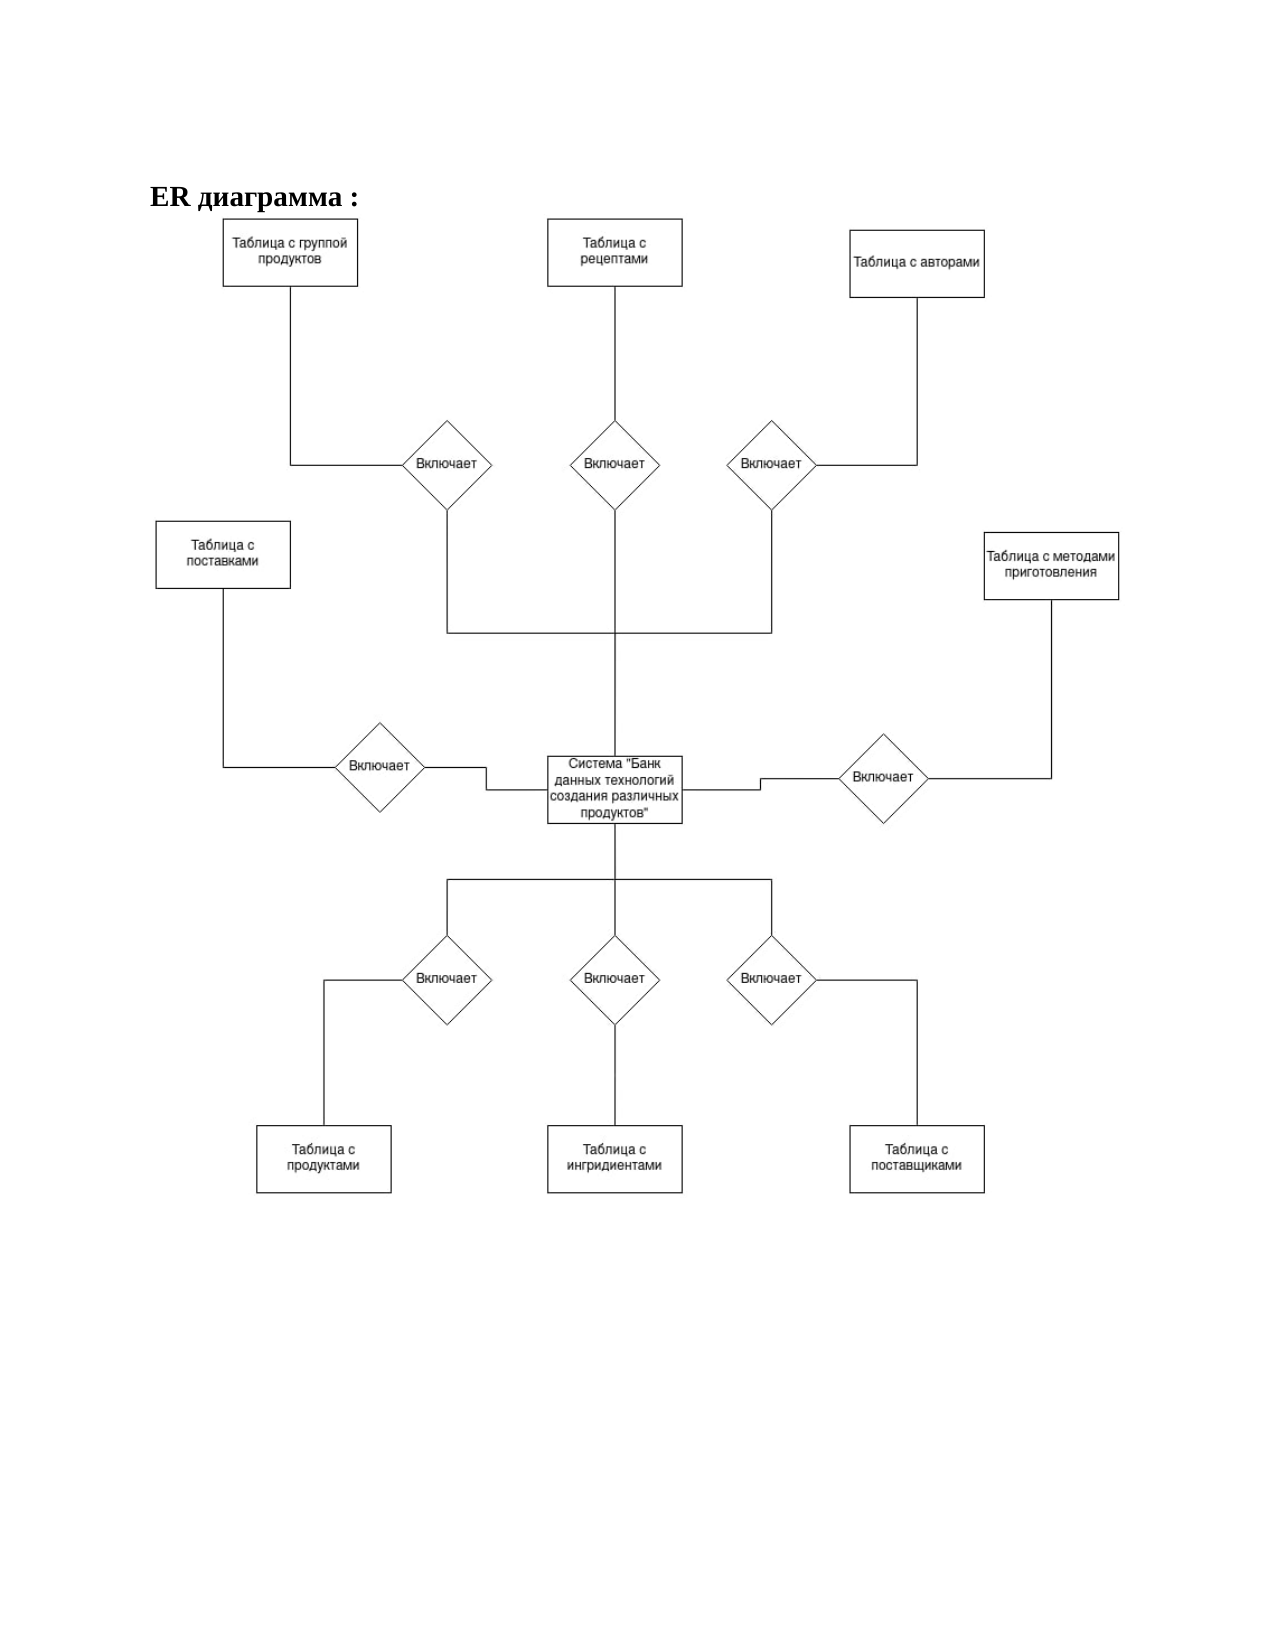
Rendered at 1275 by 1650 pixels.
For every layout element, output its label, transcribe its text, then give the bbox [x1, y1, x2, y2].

text ER диаграмма : [150, 179, 1125, 213]
picture [150, 213, 1125, 1199]
